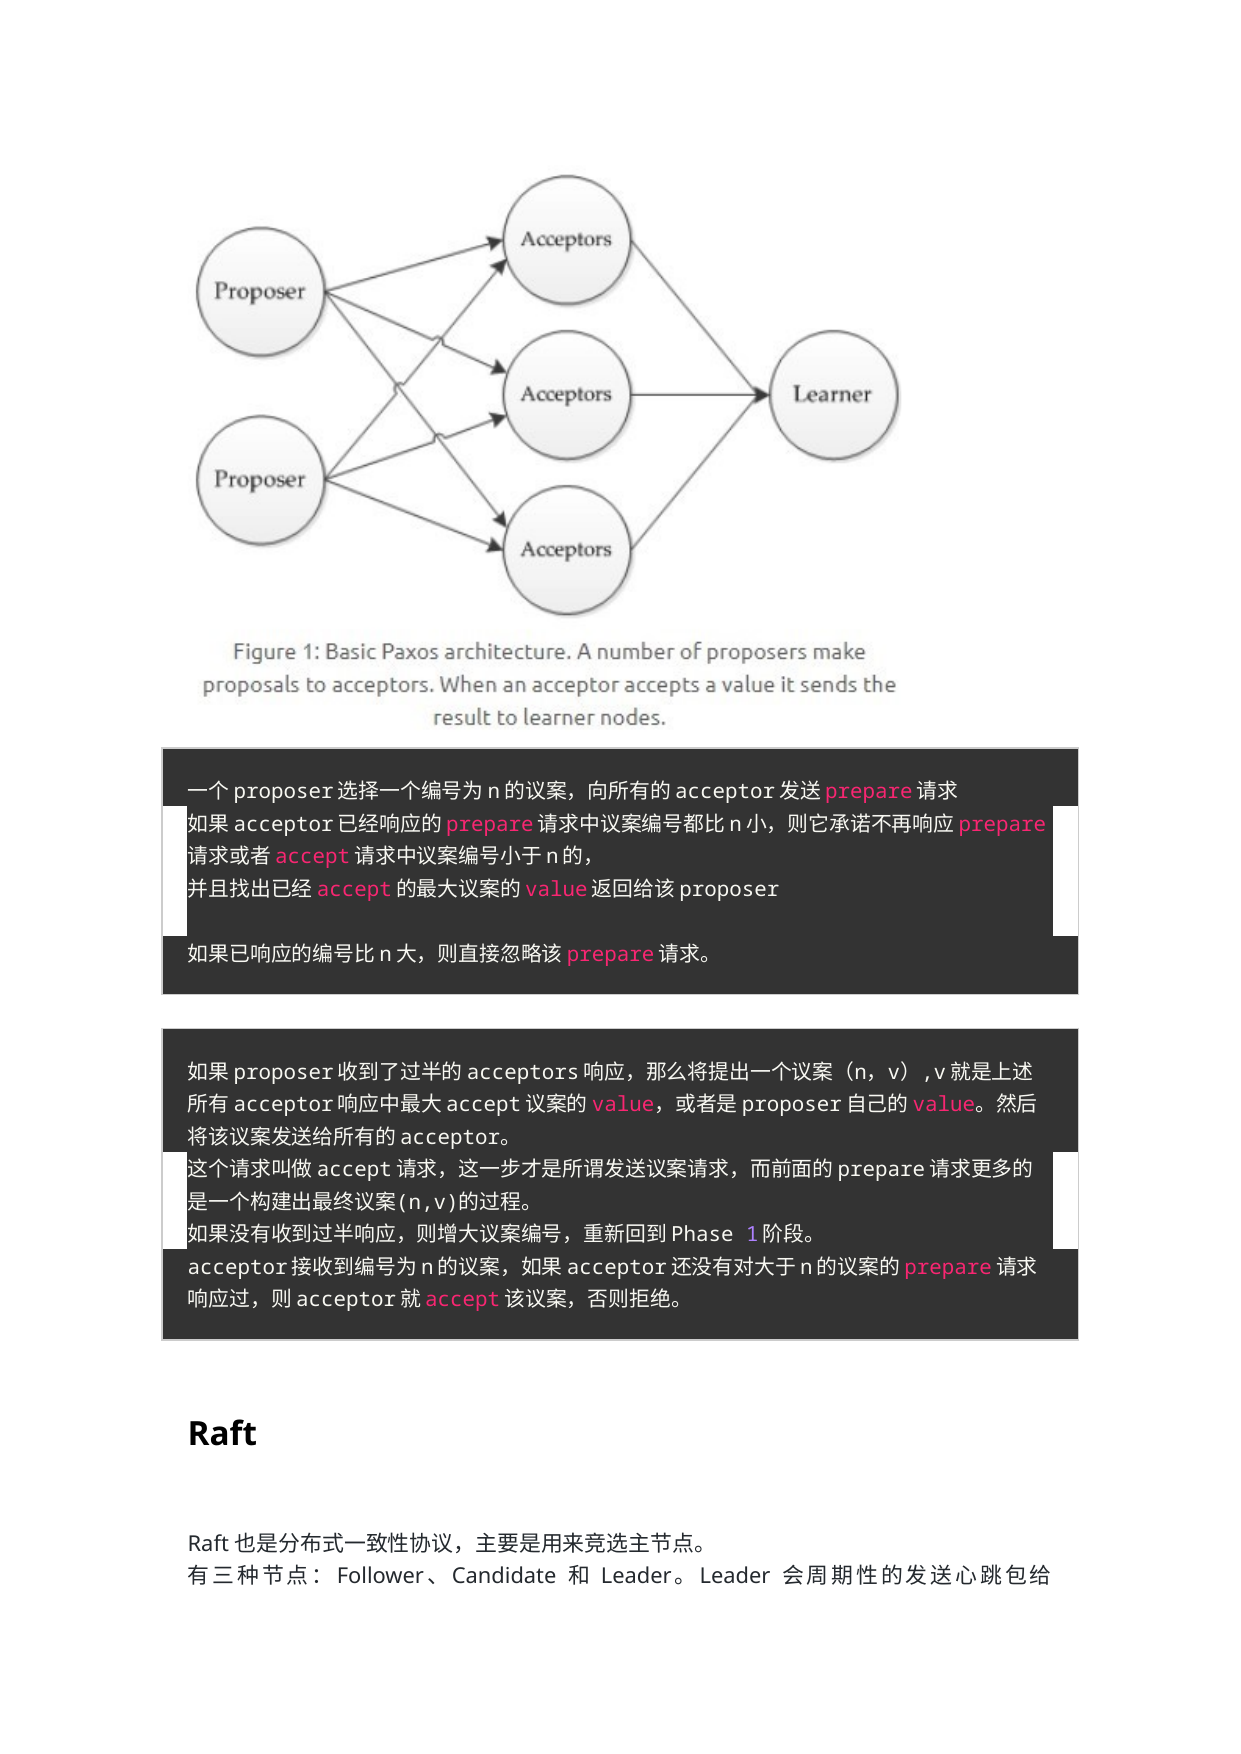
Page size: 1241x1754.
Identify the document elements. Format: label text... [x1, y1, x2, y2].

text acceptor接收到编号为n的议案，如果acceptor还没有对大于n的议案的prepare请求响应过，则acceptor就accept该议案，否则拒绝。 [163, 1223, 1078, 1339]
subtitle Raft [187, 1400, 1053, 1465]
text 一个proposer选择一个编号为n的议案，向所有的acceptor发送prepare请求 [163, 749, 1078, 806]
text 如果proposer收到了过半的acceptors响应，那么将提出一个议案（n，v）,v就是上述所有acceptor响应中最大accept议案的value，或者是proposer自己的value。然后将该议案发送给所有的acceptor。 [163, 1029, 1078, 1152]
text Raft 也是分布式一致性协议，主要是用来竞选主节点。 [187, 1526, 1053, 1558]
text 如果acceptor已经响应的prepare请求中议案编号都比n小，则它承诺不再响应prepare请求或者accept请求中议案编号小于n的， [187, 806, 1053, 871]
picture [187, 162, 902, 733]
text 并且找出已经accept的最大议案的value返回给该proposer [187, 871, 1053, 903]
text 这个请求叫做accept请求，这一步才是所谓发送议案请求，而前面的prepare请求更多的是一个构建出最终议案(n,v)的过程。 [187, 1152, 1053, 1217]
text 如果已响应的编号比n大，则直接忽略该prepare请求。 [163, 909, 1078, 994]
